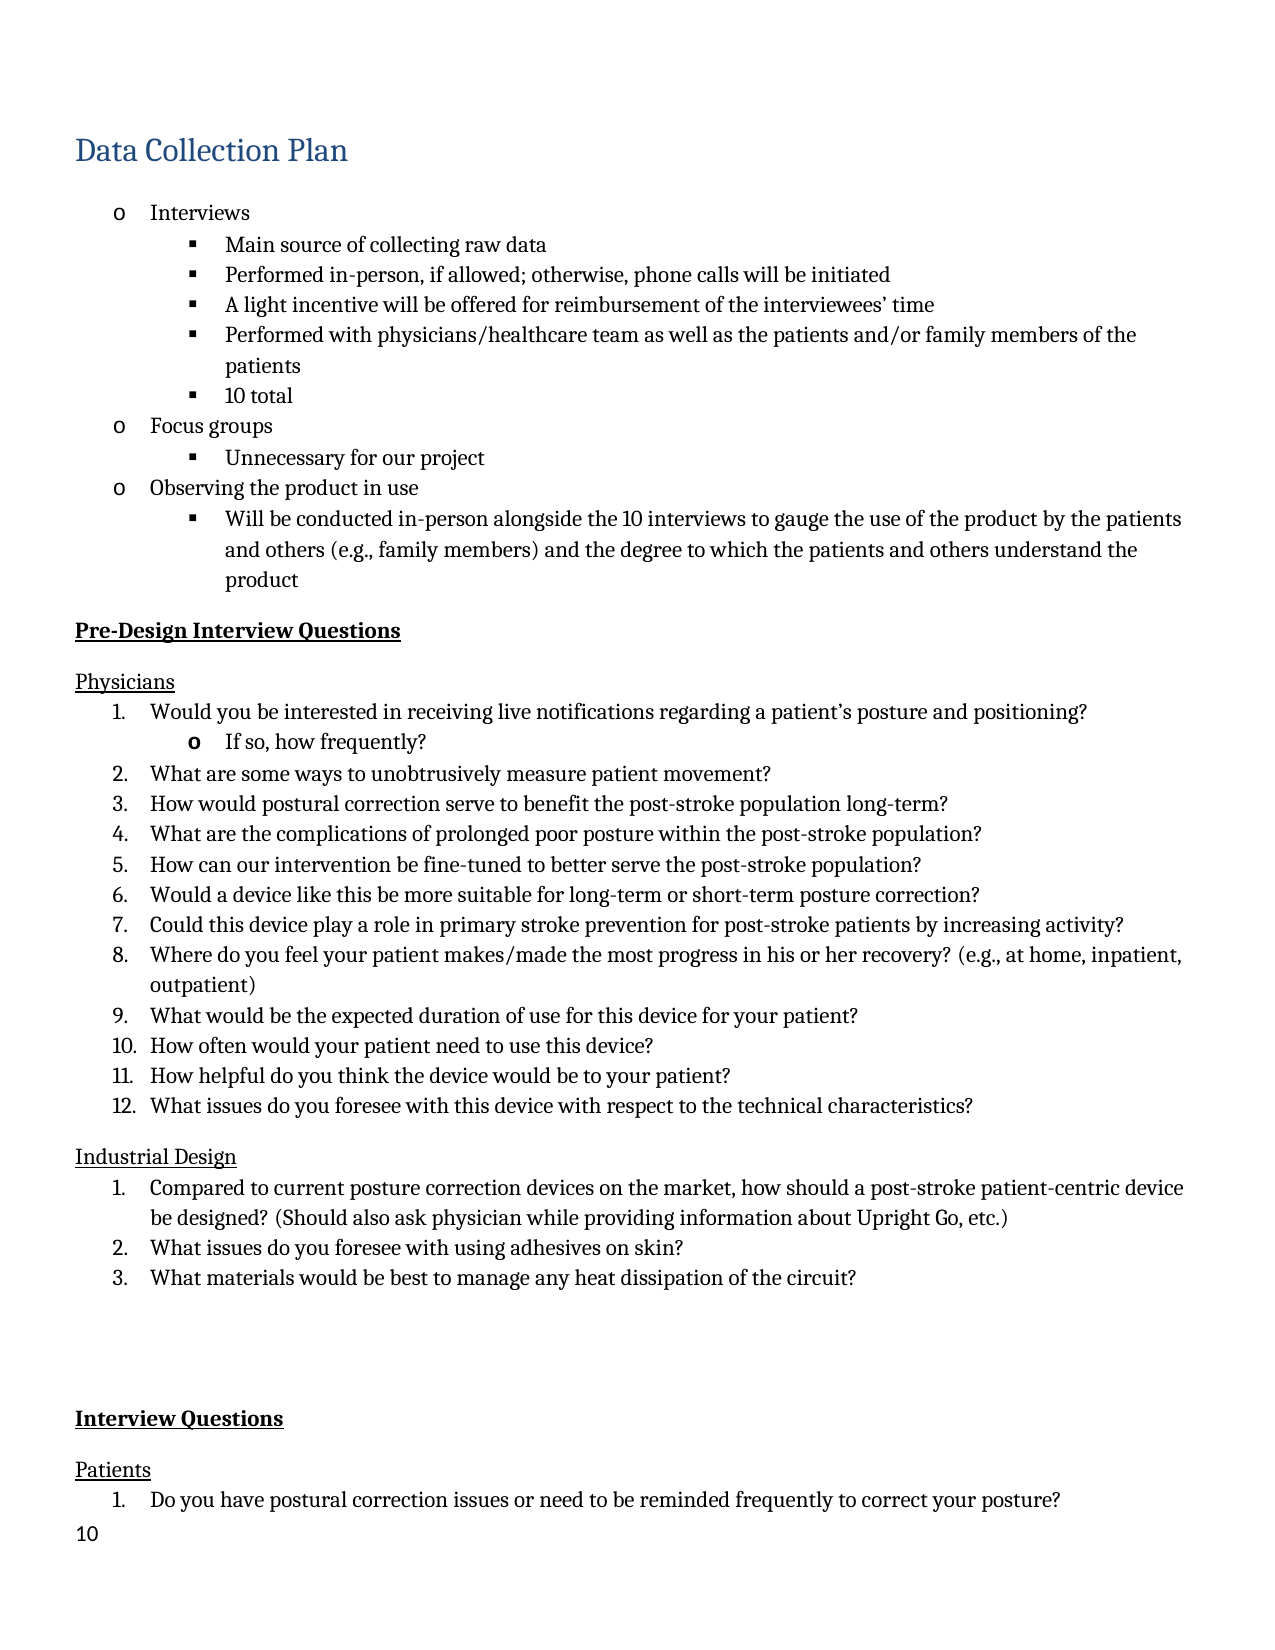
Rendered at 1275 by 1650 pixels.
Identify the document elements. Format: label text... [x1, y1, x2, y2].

list What issues do you foresee with using adhesives on skin? [112, 1235, 1200, 1261]
list Where do you feel your patient makes/made the most progress in his or her recovery? (e.g., at home, inpatient, outpatient) [112, 942, 1200, 998]
text Interview Questions [75, 1406, 1200, 1432]
list Performed with physicians/healthcare team as well as the patients and/or family members of the patients [187, 322, 1200, 379]
list Unnecessary for our project [187, 444, 1200, 471]
list What materials would be best to manage any heat dissipation of the circuit? [112, 1265, 1200, 1291]
list What are some ways to unobtrusively measure patient movement? [112, 761, 1200, 787]
list What would be the expected duration of use for this device for your patient? [112, 1002, 1200, 1029]
list What issues do you foresee with this device with respect to the technical characteristics? [112, 1093, 1200, 1119]
text Pre-Design Interview Questions [75, 618, 1200, 644]
list Will be conducted in-person alongside the 10 interviews to gauge the use of the product by the patients and others (e.g., family members) and the degree to which the patients and others understand the product [187, 506, 1200, 593]
list 10 total [187, 383, 1200, 409]
list How helpful do you think the device would be to your patient? [112, 1063, 1200, 1089]
list How can our intervention be fine-tuned to better serve the post-stroke population? [112, 851, 1200, 878]
list Could this device play a role in primary stroke prevention for post-stroke patients by increasing activity? [112, 912, 1200, 938]
text Physicians [75, 669, 1200, 695]
list How often would your patient need to use this device? [112, 1033, 1200, 1059]
list Would a device like this be more suitable for long-term or short-term posture correction? [112, 882, 1200, 908]
list Interviews [112, 200, 1200, 228]
list How would postural correction serve to benefit the post-stroke population long-term? [112, 791, 1200, 817]
text Industrial Design [75, 1144, 1200, 1170]
list A light incentive will be offered for reimbursement of the interviewees’ time [187, 292, 1200, 318]
list Compared to current posture correction devices on the market, how should a post-stroke patient-centric device be designed? (Should also ask physician while providing information about Upright Go, etc.) [112, 1174, 1200, 1231]
list Would you be interested in receiving live notifications regarding a patient’s posture and positioning? [112, 699, 1200, 725]
list What are the complications of prolonged poor posture within the post-stroke population? [112, 821, 1200, 847]
text Patients [75, 1457, 1200, 1483]
list Focus groups [112, 413, 1200, 440]
list Do you have postural correction issues or need to be reminded frequently to correct your posture? [112, 1487, 1200, 1513]
list If so, how frequently? [187, 729, 1200, 757]
list Observing the product in use [112, 475, 1200, 502]
list Main source of collecting raw data [187, 232, 1200, 258]
subtitle Data Collection Plan [75, 131, 1200, 169]
list Performed in-person, if allowed; otherwise, phone calls will be initiated [187, 262, 1200, 288]
